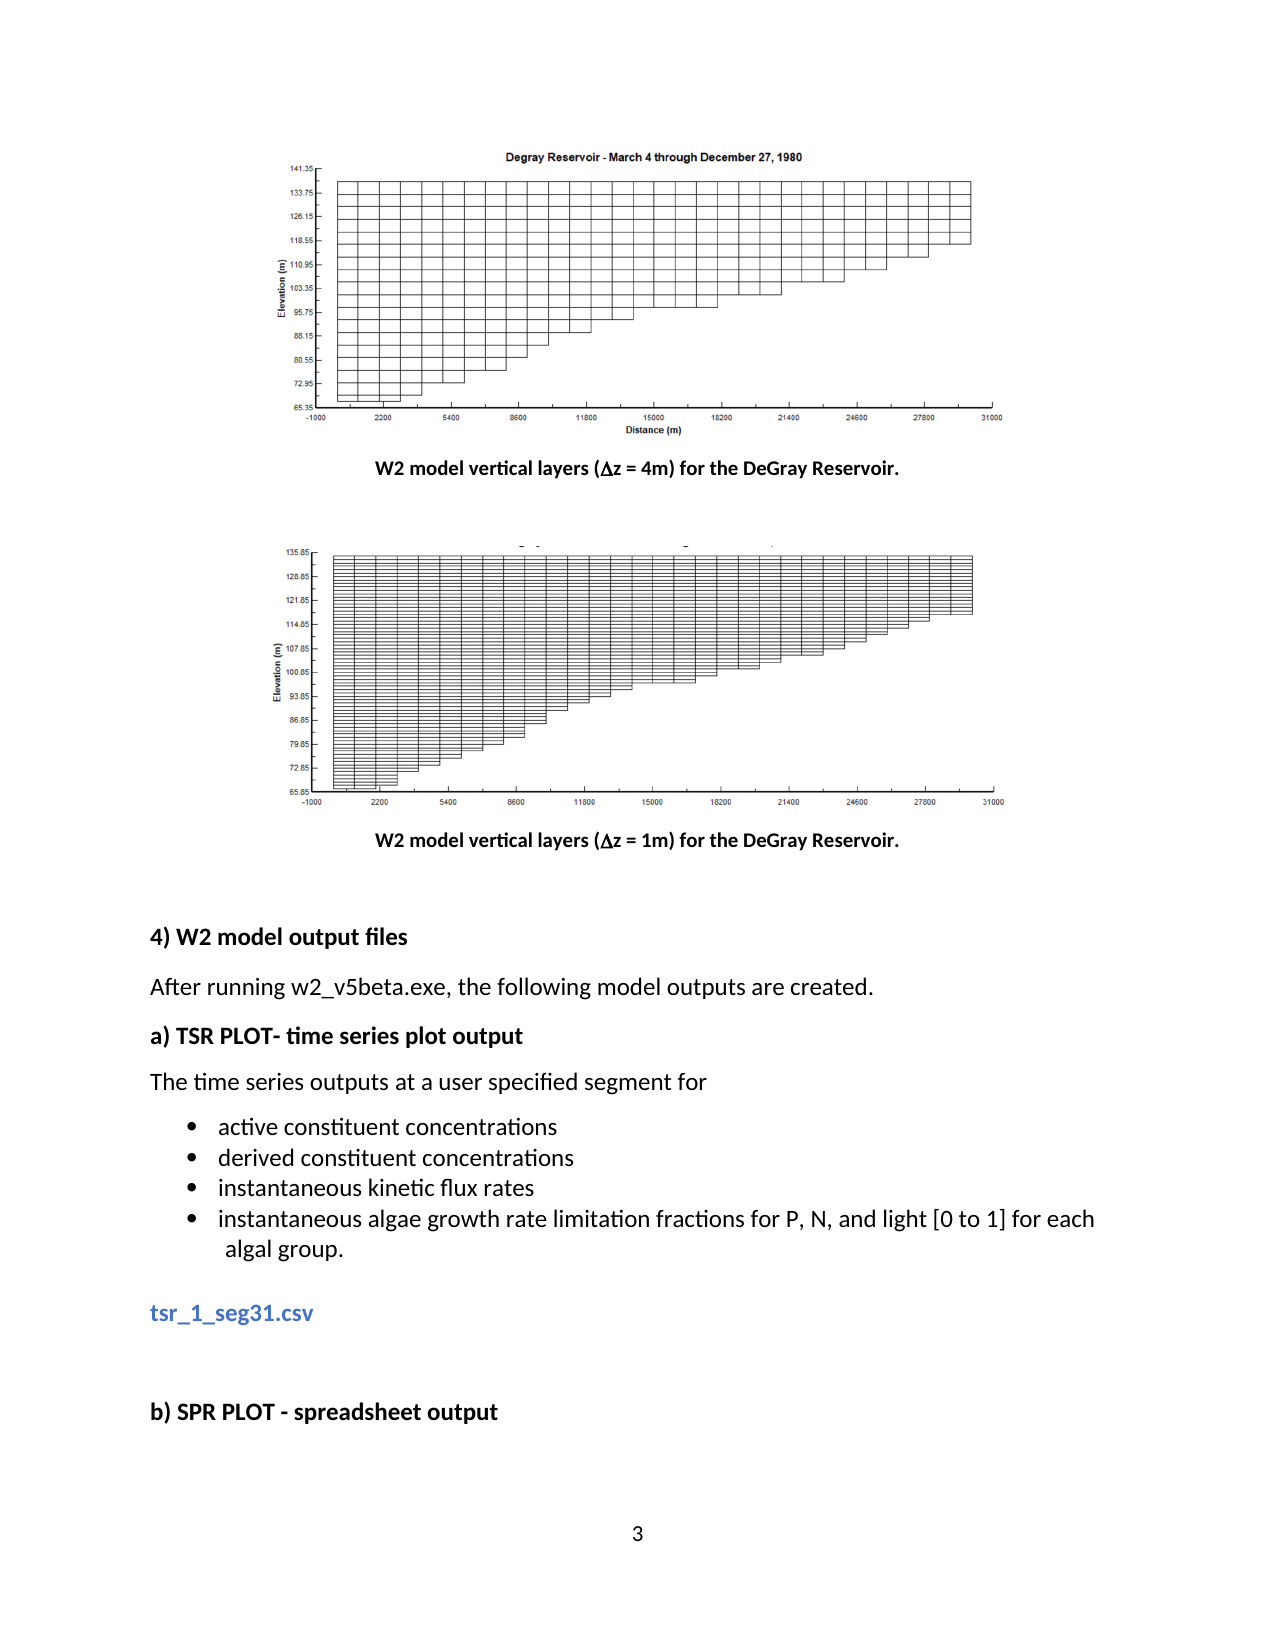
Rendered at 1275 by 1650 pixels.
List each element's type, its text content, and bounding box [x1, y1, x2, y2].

list active constituent concentrations [187, 1111, 1125, 1142]
text b) SPR PLOT - spreadsheet output [150, 1396, 1125, 1426]
list instantaneous kinetic flux rates [187, 1172, 1125, 1203]
picture [270, 546, 1005, 809]
text a) TSR PLOT- time series plot output [150, 1020, 1125, 1051]
picture [272, 150, 1003, 437]
text 4) W2 model output files [150, 921, 1125, 952]
text The time series outputs at a user specified segment for [150, 1066, 1125, 1096]
list instantaneous algae growth rate limitation fractions for P, N, and light [0 to 1] for each algal group. [187, 1203, 1125, 1264]
text W2 model vertical layers (z = 1m) for the DeGray Reservoir. [150, 828, 1125, 853]
list derived constituent concentrations [187, 1142, 1125, 1172]
text After running w2_v5beta.exe, the following model outputs are created. [150, 971, 1125, 1001]
text W2 model vertical layers (z = 4m) for the DeGray Reservoir. [150, 455, 1125, 481]
text tsr_1_seg31.csv [150, 1297, 1125, 1327]
